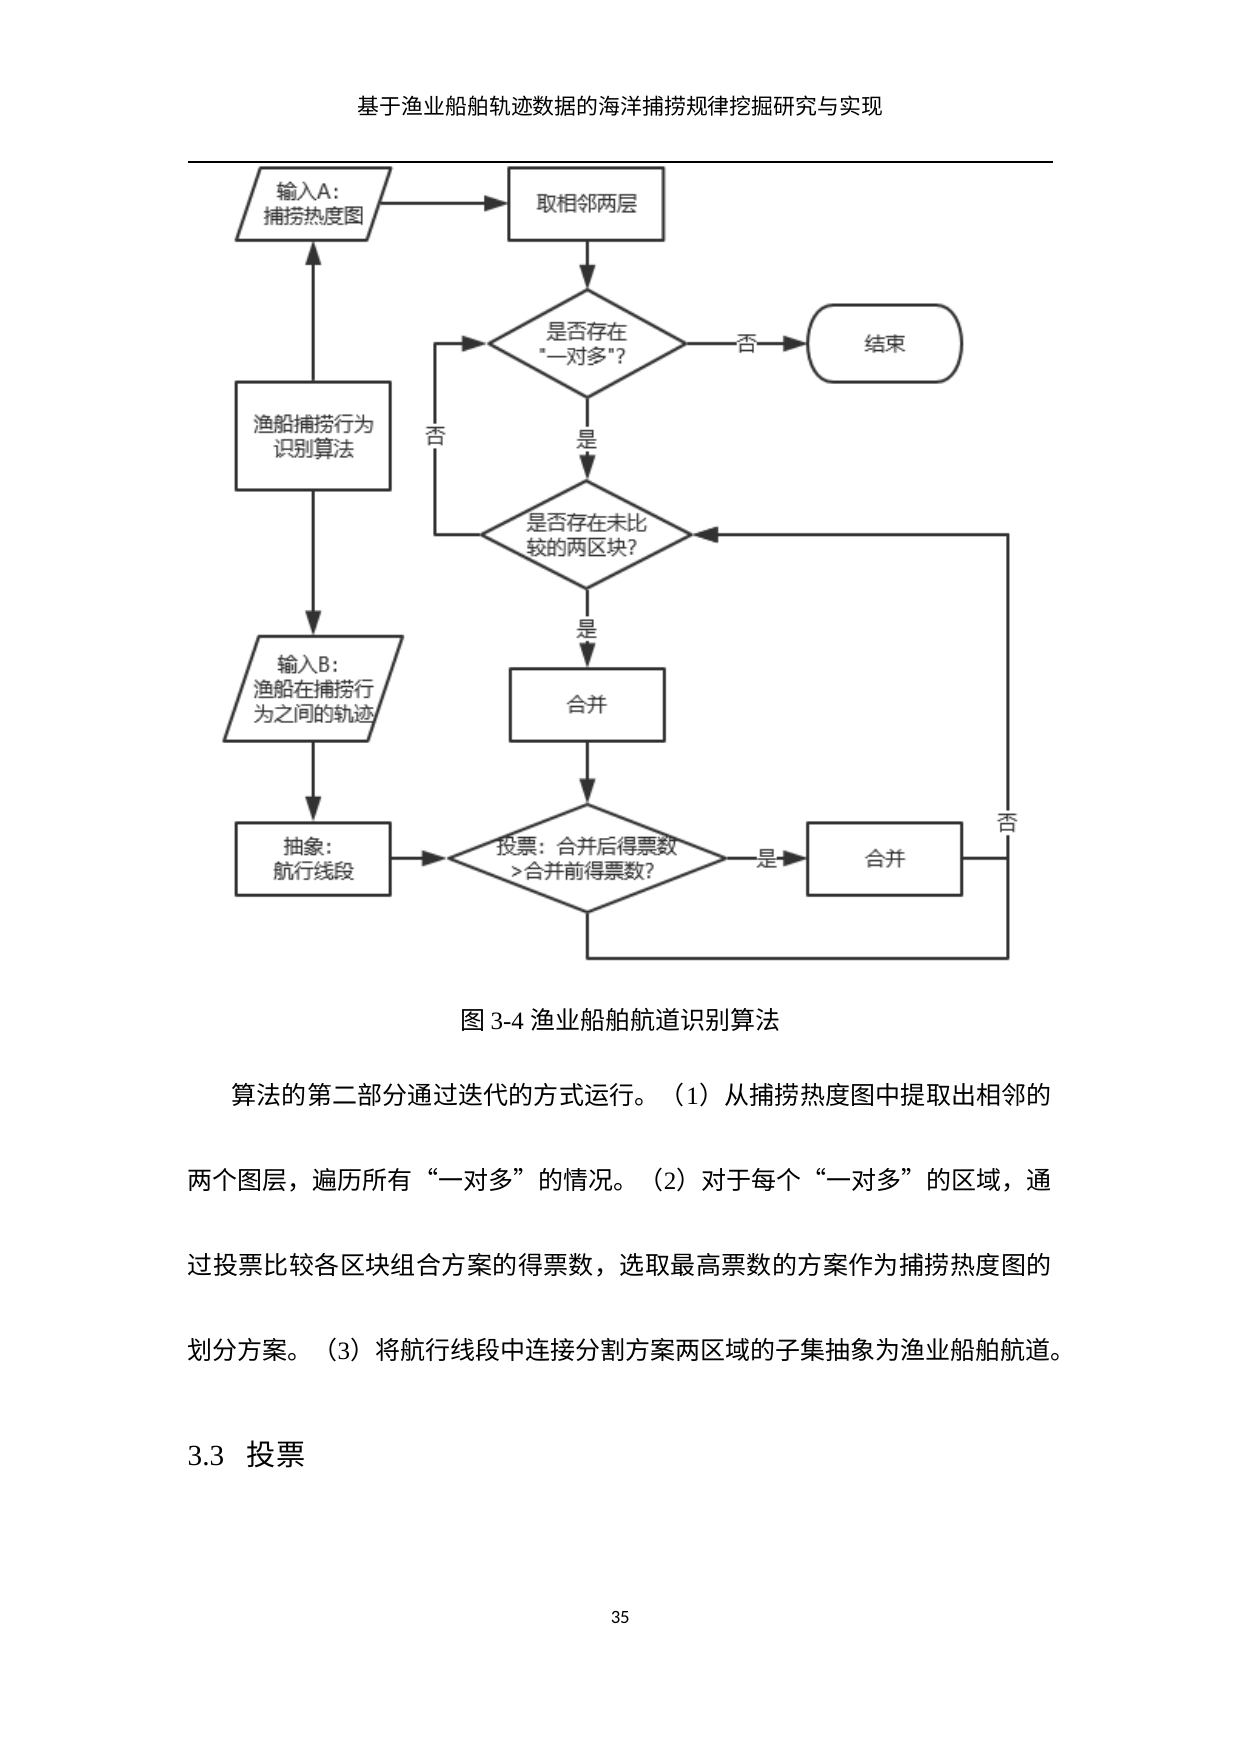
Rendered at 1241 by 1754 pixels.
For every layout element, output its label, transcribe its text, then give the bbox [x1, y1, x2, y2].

table_header [176, 163, 1064, 985]
subtitle 投票 [187, 1418, 1053, 1486]
table_cell 图3-4 渔业船舶航道识别算法 [176, 985, 1064, 1060]
text 算法的第二部分通过迭代的方式运行。（1）从捕捞热度图中提取出相邻的两个图层，遍历所有“一对多”的情况。（2）对于每个“一对多”的区域，通过投票比较各区块组合方案的得票数，选取最高票数的方案作为捕捞热度图的划分方案。（3）将航行线段中连接分割方案两区域的子集抽象为渔业船舶航道。 [187, 1060, 1053, 1382]
picture [218, 163, 1022, 968]
